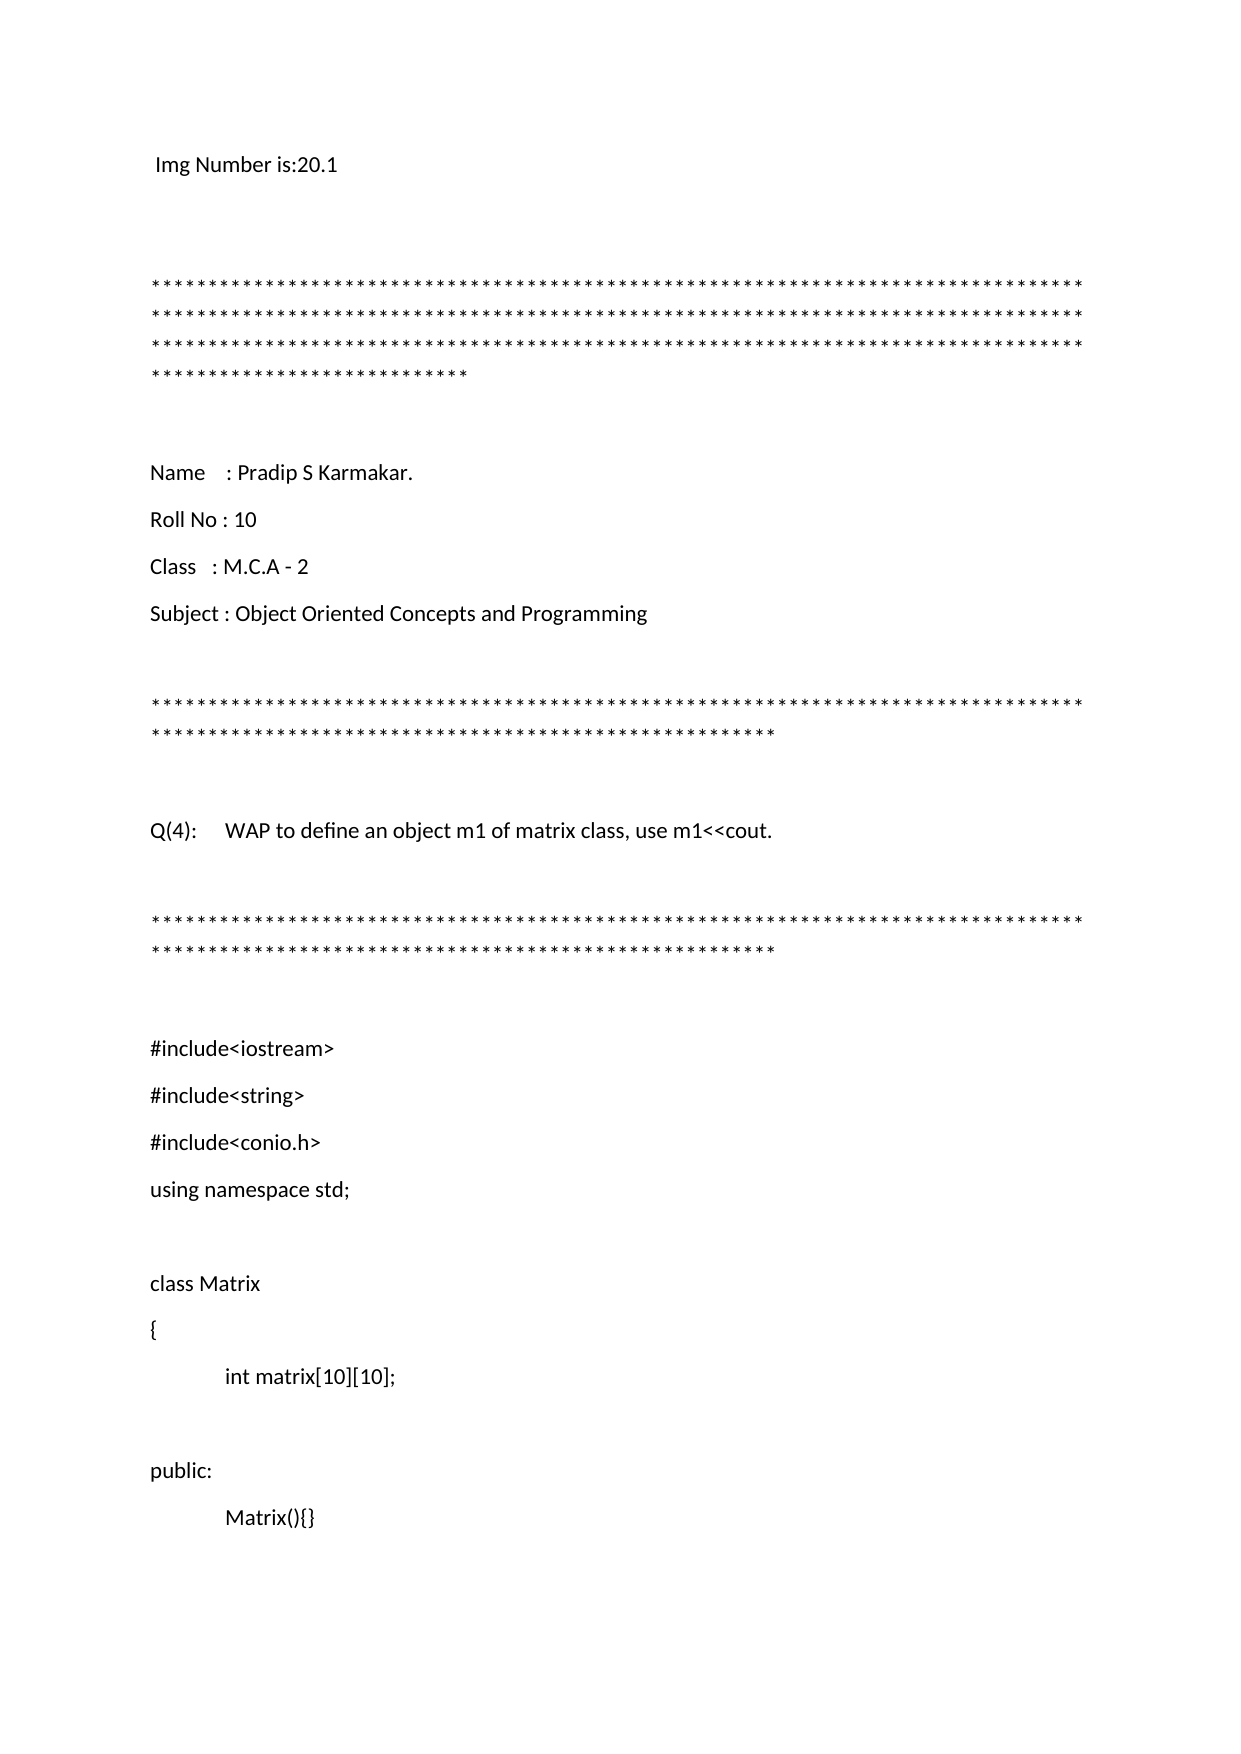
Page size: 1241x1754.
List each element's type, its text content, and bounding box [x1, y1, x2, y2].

text Subject : Object Oriented Concepts and Programming [150, 599, 1090, 627]
text #include<string> [150, 1081, 1090, 1109]
text Class : M.C.A - 2 [150, 552, 1090, 580]
text ********************************************************************************************************************************************************************************************************************************************************************************** [150, 244, 1090, 393]
text public: [150, 1456, 1090, 1484]
text Matrix(){} [150, 1503, 1090, 1531]
text using namespace std; [150, 1175, 1090, 1203]
text Q(4): WAP to define an object m1 of matrix class, use m1<<cout. [150, 817, 1090, 845]
text ***************************************************************************************************************************************** [150, 910, 1090, 969]
text Img Number is:20.1 [150, 150, 1090, 178]
text #include<iostream> [150, 1034, 1090, 1062]
text Roll No : 10 [150, 505, 1090, 533]
text { [150, 1316, 1090, 1344]
text Name : Pradip S Karmakar. [150, 458, 1090, 486]
text #include<conio.h> [150, 1128, 1090, 1156]
text int matrix[10][10]; [150, 1362, 1090, 1391]
text class Matrix [150, 1269, 1090, 1297]
text ***************************************************************************************************************************************** [150, 693, 1090, 751]
